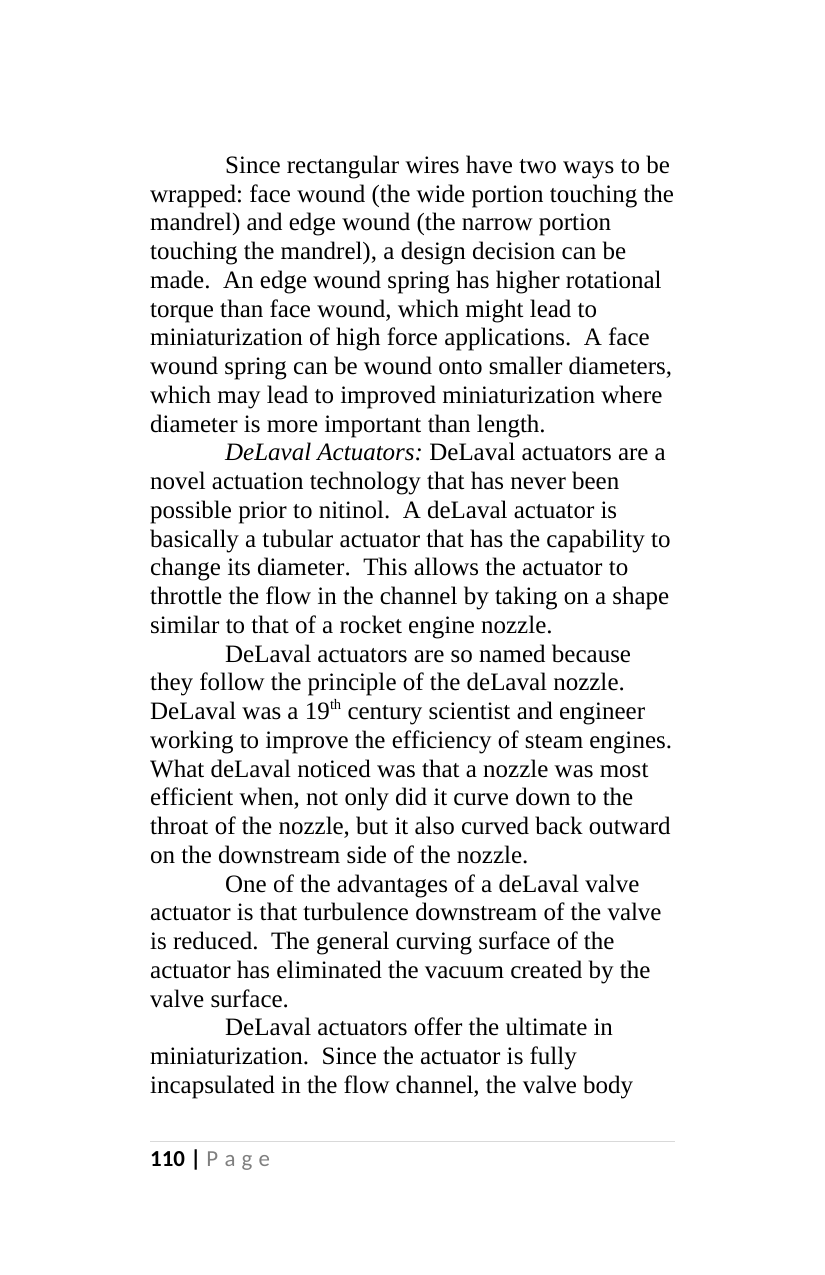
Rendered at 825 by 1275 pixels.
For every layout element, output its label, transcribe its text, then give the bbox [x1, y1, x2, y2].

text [150, 1012, 675, 1099]
text One of the advantages of a deLaval valve actuator is that turbulence downstream of the valve is reduced. The general curving surface of the actuator has eliminated the vacuum created by the valve surface. [150, 869, 675, 1012]
text DeLaval Actuators: DeLaval actuators are a novel actuation technology that has never been possible prior to nitinol. A deLaval actuator is basically a tubular actuator that has the capability to change its diameter. This allows the actuator to throttle the flow in the channel by taking on a shape similar to that of a rocket engine nozzle. [150, 437, 675, 639]
text Since rectangular wires have two ways to be wrapped: face wound (the wide portion touching the mandrel) and edge wound (the narrow portion touching the mandrel), a design decision can be made. An edge wound spring has higher rotational torque than face wound, which might lead to miniaturization of high force applications. A face wound spring can be wound onto smaller diameters, which may lead to improved miniaturization where diameter is more important than length. [150, 150, 675, 437]
text DeLaval actuators are so named because they follow the principle of the deLaval nozzle. DeLaval was a 19th century scientist and engineer working to improve the efficiency of steam engines. What deLaval noticed was that a nozzle was most efficient when, not only did it curve down to the throat of the nozzle, but it also curved back outward on the downstream side of the nozzle. [150, 639, 675, 869]
